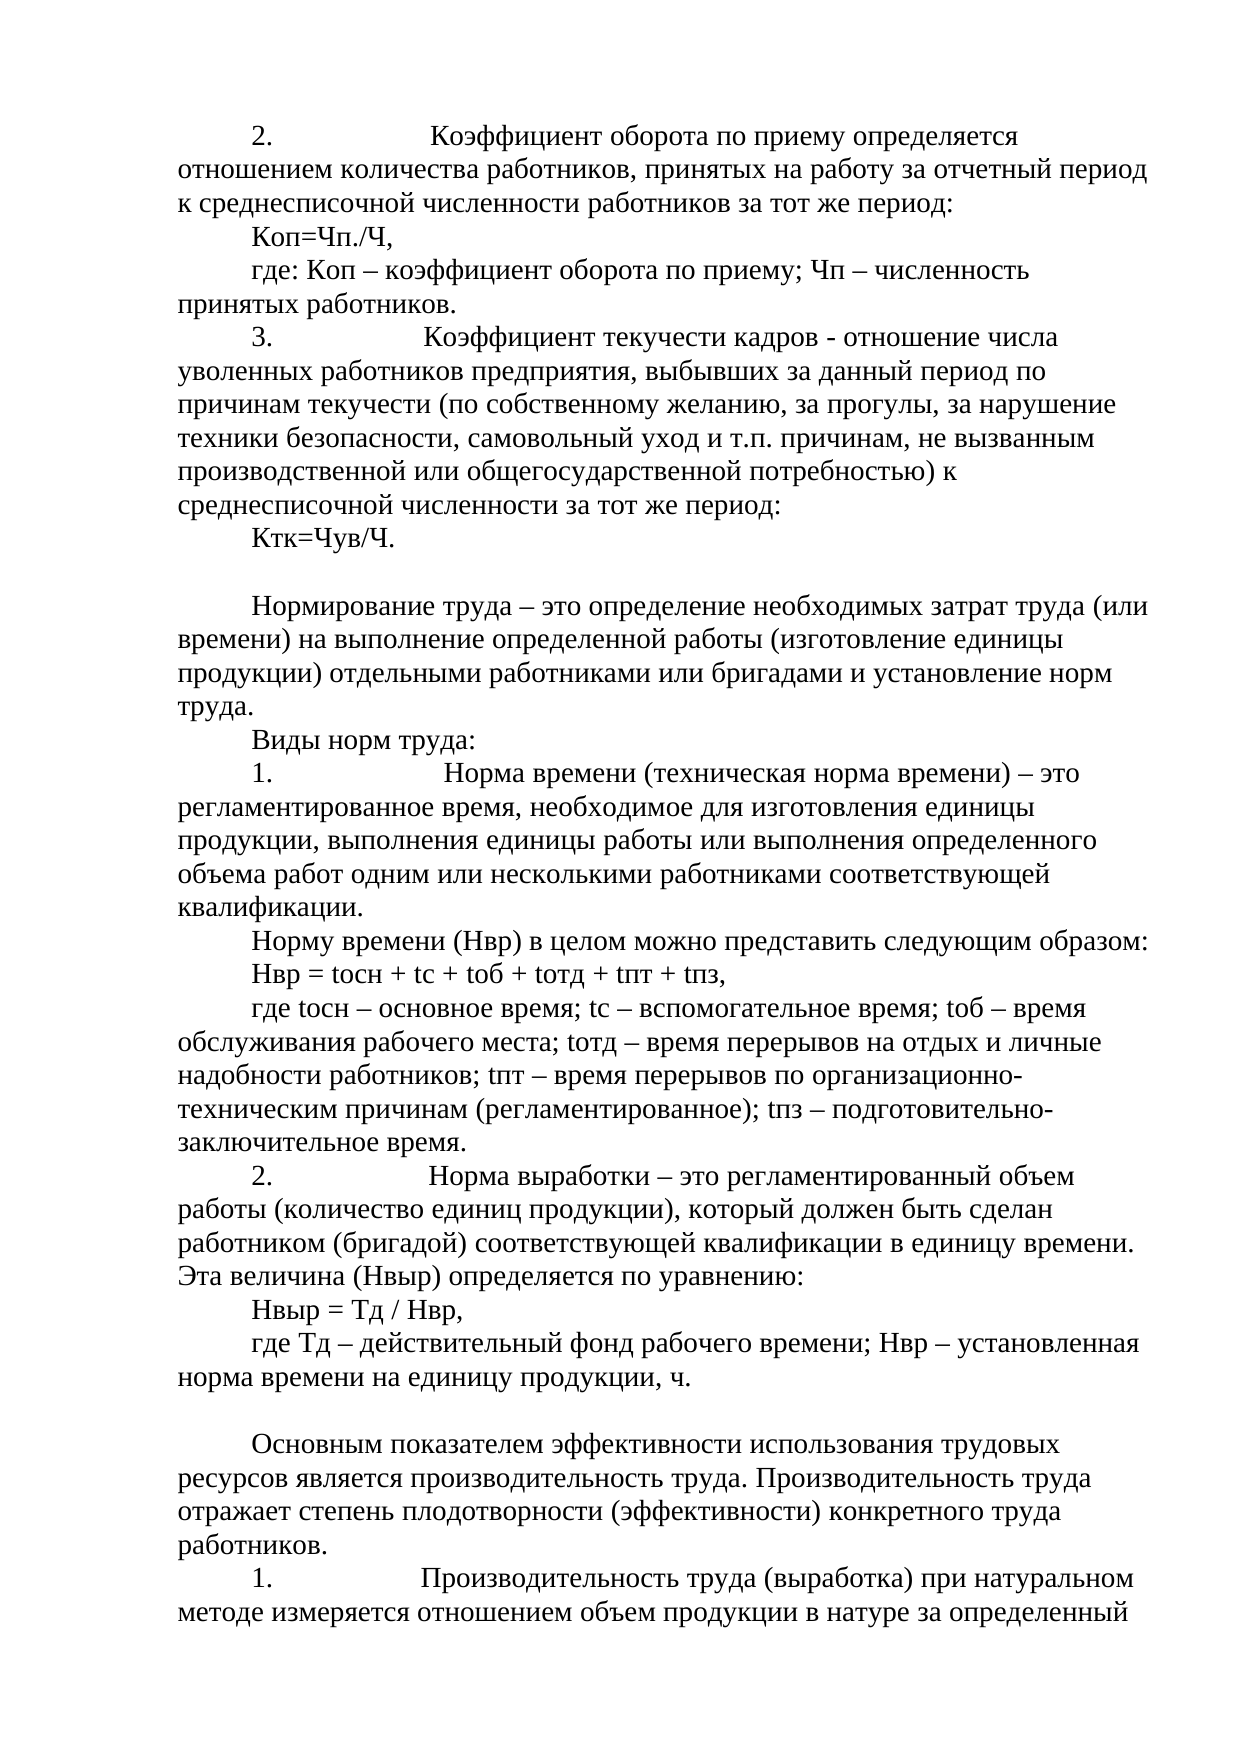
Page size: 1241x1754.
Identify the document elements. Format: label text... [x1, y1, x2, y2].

list Норма выработки – это регламентированный объем работы (количество единиц продукции), который должен быть сделан работником (бригадой) соответствующей квалификации в единицу времени. Эта величина (Нвыр) определяется по уравнению: [177, 1158, 1152, 1292]
text где tосн – основное время; tс – вспомогательное время; toб – время обслуживания рабочего места; tотд – время перерывов на отдых и личные надобности работников; tпт – время перерывов по организационно- техническим причинам (регламентированное); tпз – подготовительно- заключительное время. [177, 990, 1152, 1158]
list Коэффициент оборота по приему определяется отношением количества работников, принятых на работу за отчетный период к среднесписочной численности работников за тот же период: [177, 118, 1152, 219]
text Виды норм труда: [177, 722, 1152, 755]
list Норма времени (техническая норма времени) – это регламентированное время, необходимое для изготовления единицы продукции, выполнения единицы работы или выполнения определенного объема работ одним или несколькими работниками соответствующей квалификации. [177, 755, 1152, 923]
subtitle Ктк=Чув/Ч. [177, 521, 1152, 554]
list Коэффициент текучести кадров - отношение числа уволенных работников предприятия, выбывших за данный период по причинам текучести (по собственному желанию, за прогулы, за нарушение техники безопасности, самовольный уход и т.п. причинам, не вызванным производственной или общегосударственной потребностью) к среднесписочной численности за тот же период: [177, 319, 1152, 521]
subtitle Коп=Чп./Ч, [177, 219, 1152, 252]
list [177, 1560, 1152, 1627]
text где: Коп – коэффициент оборота по приему; Чп – численность принятых работников. [177, 252, 1152, 319]
text Основным показателем эффективности использования трудовых ресурсов является производительность труда. Производительность труда отражает степень плодотворности (эффективности) конкретного труда работников. [177, 1426, 1152, 1560]
text Норму времени (Нвр) в целом можно представить следующим образом: [177, 923, 1152, 957]
subtitle Нвыр = Тд / Нвр, [177, 1292, 1152, 1326]
text Нормирование труда – это определение необходимых затрат труда (или времени) на выполнение определенной работы (изготовление единицы продукции) отдельными работниками или бригадами и установление норм труда. [177, 588, 1152, 722]
subtitle Нвр = tосн + tс + toб + tотд + tпт + tпз, [177, 957, 1152, 990]
text где Тд – действительный фонд рабочего времени; Нвр – установленная норма времени на единицу продукции, ч. [177, 1326, 1152, 1393]
